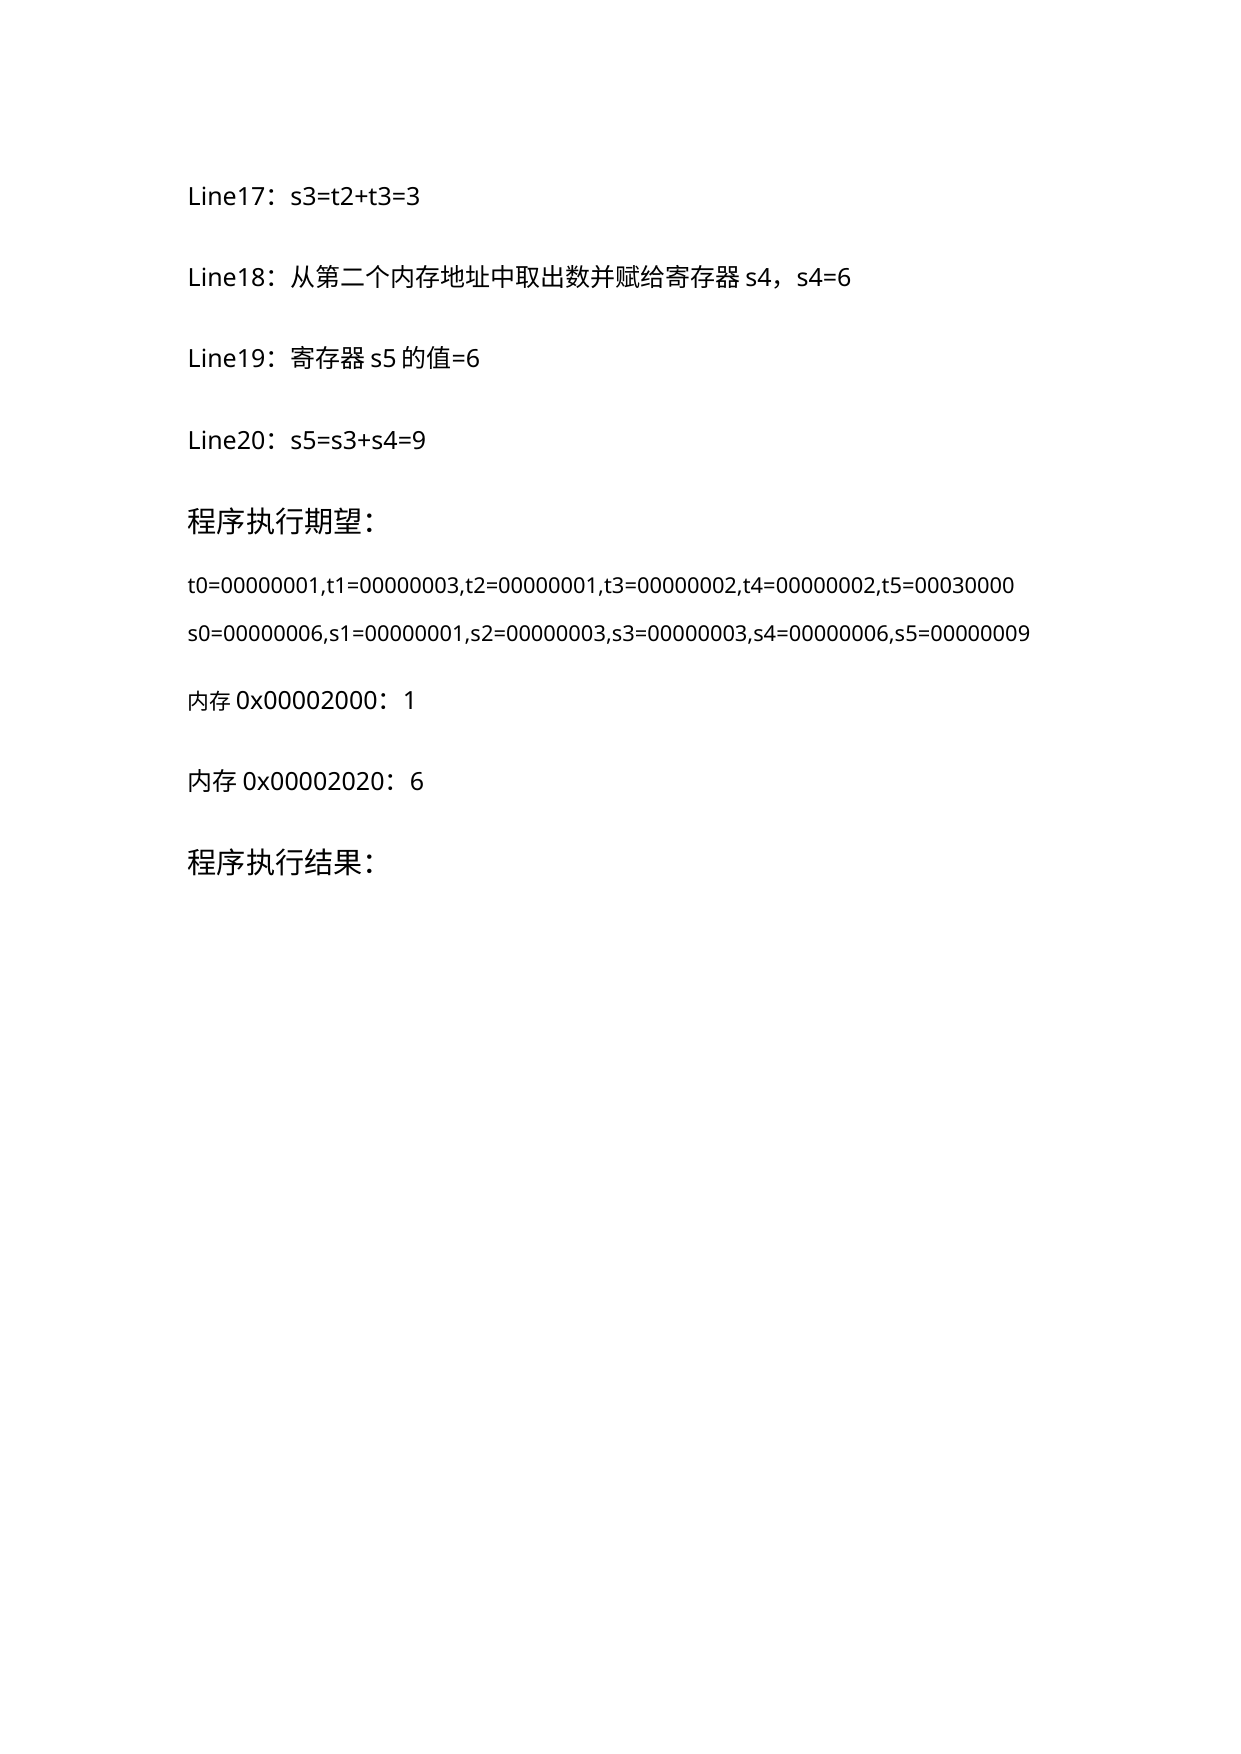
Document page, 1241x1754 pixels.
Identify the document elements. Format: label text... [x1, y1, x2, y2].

text Line20：s5=s3+s4=9 [187, 406, 1053, 471]
text 程序执行结果： [187, 828, 1053, 893]
text Line17：s3=t2+t3=3 [187, 162, 1053, 227]
text 内存0x00002000：1 [187, 666, 1053, 731]
text Line19：寄存器s5的值=6 [187, 324, 1053, 389]
text 内存0x00002020：6 [187, 747, 1053, 812]
text t0=00000001,t1=00000003,t2=00000001,t3=00000002,t4=00000002,t5=00030000 [187, 568, 1053, 601]
text s0=00000006,s1=00000001,s2=00000003,s3=00000003,s4=00000006,s5=00000009 [187, 617, 1053, 649]
text 程序执行期望： [187, 487, 1053, 552]
text Line18：从第二个内存地址中取出数并赋给寄存器s4，s4=6 [187, 243, 1053, 308]
